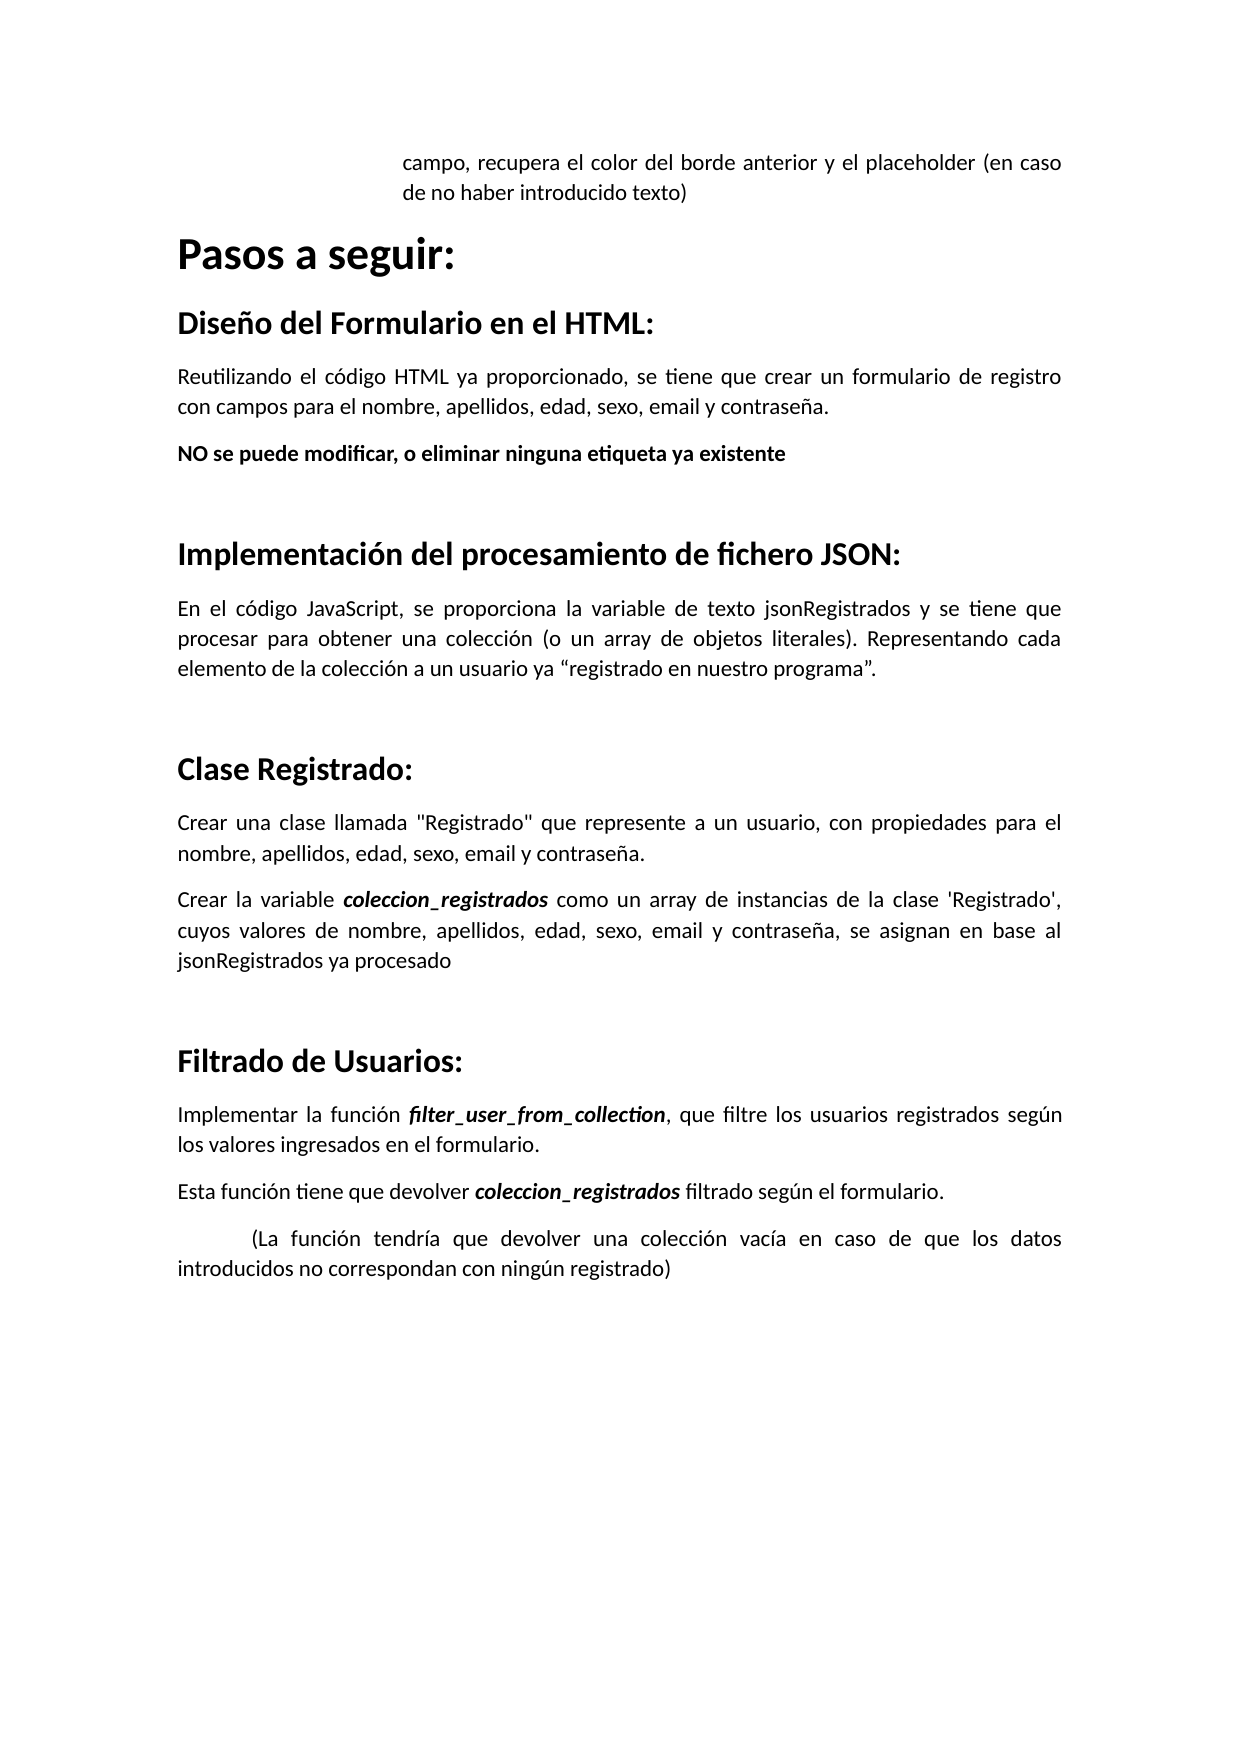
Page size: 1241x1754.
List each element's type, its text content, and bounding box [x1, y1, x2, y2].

text Clase Registrado: [177, 748, 1063, 789]
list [365, 148, 1063, 206]
text Reutilizando el código HTML ya proporcionado, se tiene que crear un formulario de registro con campos para el nombre, apellidos, edad, sexo, email y contraseña. [177, 362, 1063, 421]
text Implementación del procesamiento de fichero JSON: [177, 533, 1063, 574]
text Crear la variable coleccion_registrados como un array de instancias de la clase 'Registrado', cuyos valores de nombre, apellidos, edad, sexo, email y contraseña, se asignan en base al jsonRegistrados ya procesado [177, 886, 1063, 974]
text En el código JavaScript, se proporciona la variable de texto jsonRegistrados y se tiene que procesar para obtener una colección (o un array de objetos literales). Representando cada elemento de la colección a un usuario ya “registrado en nuestro programa”. [177, 594, 1063, 682]
text Diseño del Formulario en el HTML: [177, 302, 1063, 342]
text Pasos a seguir: [177, 225, 1063, 281]
text NO se puede modificar, o eliminar ninguna etiqueta ya existente [177, 439, 1063, 467]
text Esta función tiene que devolver coleccion_registrados filtrado según el formulario. [177, 1177, 1063, 1206]
text (La función tendría que devolver una colección vacía en caso de que los datos introducidos no correspondan con ningún registrado) [177, 1224, 1063, 1283]
text Crear una clase llamada "Registrado" que represente a un usuario, con propiedades para el nombre, apellidos, edad, sexo, email y contraseña. [177, 808, 1063, 867]
text Implementar la función filter_user_from_collection, que filtre los usuarios registrados según los valores ingresados en el formulario. [177, 1100, 1063, 1159]
text Filtrado de Usuarios: [177, 1040, 1063, 1081]
